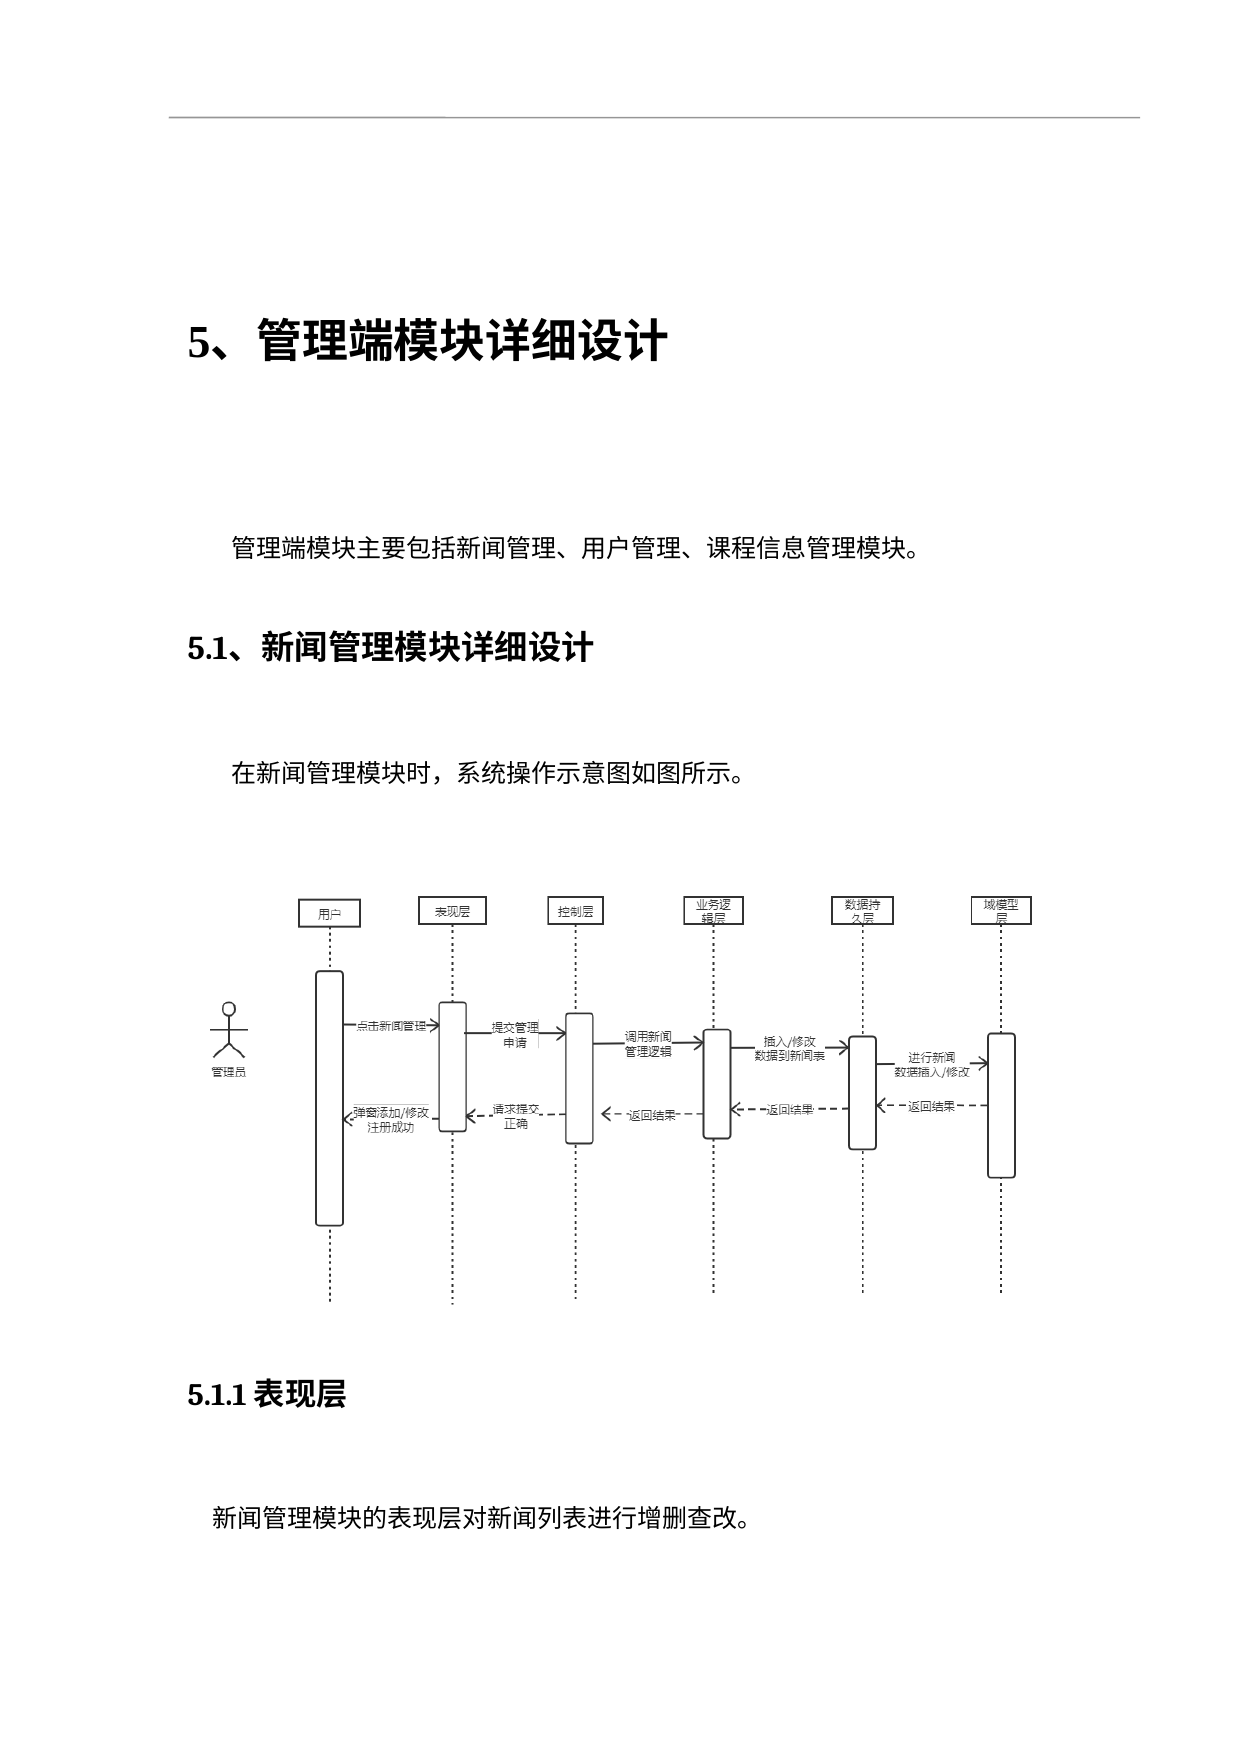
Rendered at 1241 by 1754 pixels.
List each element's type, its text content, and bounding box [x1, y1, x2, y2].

subtitle 5.1、新闻管理模块详细设计 [187, 612, 1053, 677]
subtitle 5、管理端模块详细设计 [187, 289, 1053, 387]
text 新闻管理模块的表现层对新闻列表进行增删查改。 [187, 1484, 1053, 1549]
picture [187, 874, 1053, 1326]
text 管理端模块主要包括新闻管理、用户管理、课程信息管理模块。 [187, 514, 1053, 579]
text 在新闻管理模块时，系统操作示意图如图所示。 [187, 739, 1053, 874]
subtitle 5.1.1 表现层 [187, 1359, 1053, 1424]
